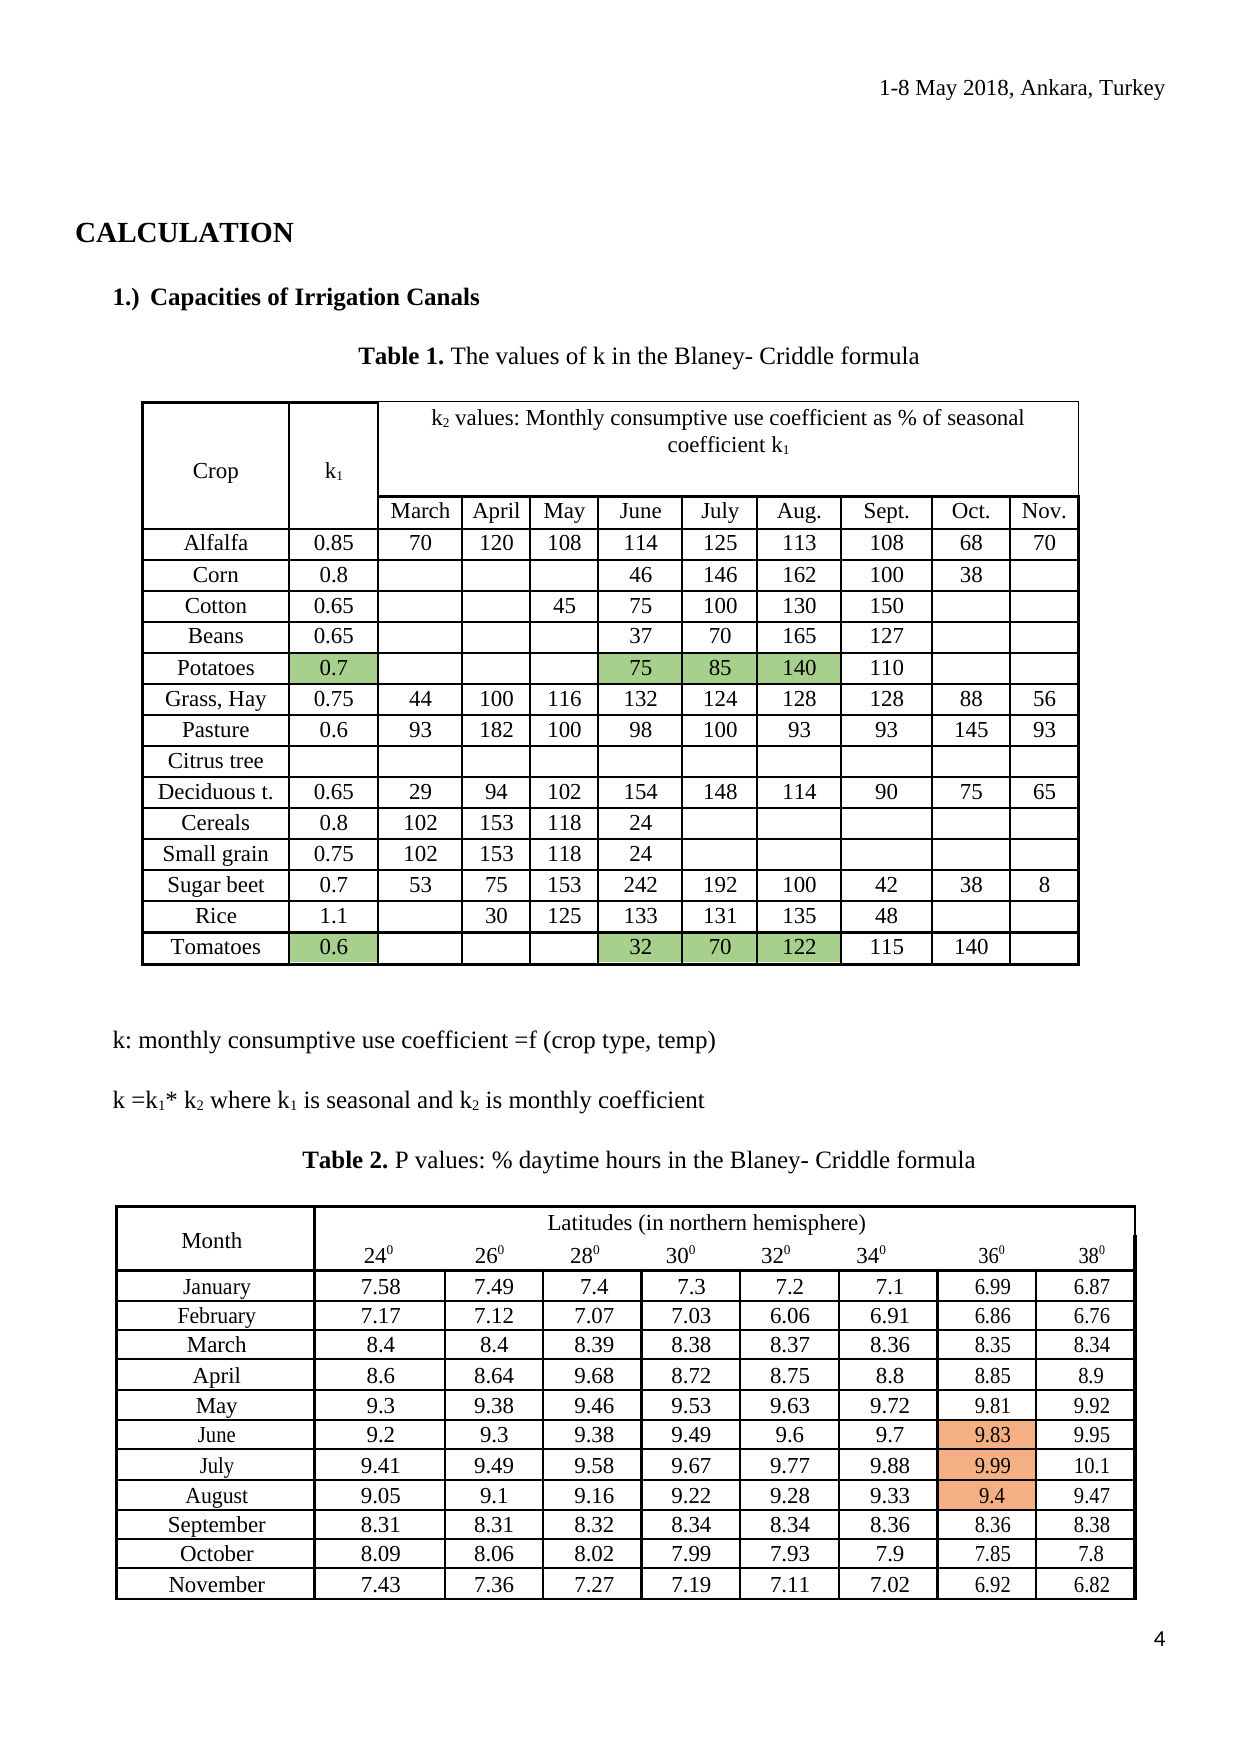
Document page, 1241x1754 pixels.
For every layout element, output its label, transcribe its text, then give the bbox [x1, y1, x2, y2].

table_cell 125 [531, 902, 597, 931]
table_cell 135 [758, 902, 840, 931]
table_cell 7.11 [741, 1569, 838, 1598]
table_cell 7.43 [316, 1569, 444, 1598]
table_cell 6.86 [939, 1302, 1035, 1329]
table_cell 108 [531, 530, 597, 558]
table_cell 9.2 [316, 1421, 444, 1448]
table_cell [531, 654, 597, 683]
table_cell 46 [599, 561, 681, 590]
table_cell 7.27 [544, 1569, 640, 1598]
table_cell 8.35 [939, 1331, 1035, 1358]
table_cell 8.39 [544, 1331, 640, 1358]
table_cell 8.36 [939, 1511, 1035, 1538]
table_cell Small grain [144, 840, 288, 869]
table_cell 9.33 [840, 1481, 936, 1509]
table_cell 8.4 [446, 1331, 542, 1358]
table_cell [531, 934, 597, 962]
table_cell 42 [842, 871, 931, 900]
table_cell Oct. [933, 498, 1009, 527]
table_cell 9.63 [741, 1391, 838, 1419]
table_cell 7.85 [939, 1540, 1035, 1567]
table_cell July [118, 1450, 313, 1479]
table_cell June [599, 498, 681, 527]
table_cell January [118, 1272, 313, 1300]
table_cell Corn [144, 561, 288, 590]
table_cell September [118, 1511, 313, 1538]
table_cell 9.38 [544, 1421, 640, 1448]
table_cell 8.37 [741, 1331, 838, 1358]
table_cell [531, 561, 597, 590]
table_cell 118 [531, 840, 597, 869]
table_cell [1011, 747, 1077, 776]
table_cell 192 [683, 871, 756, 900]
table_cell 90 [842, 778, 931, 807]
table_cell 115 [842, 934, 931, 962]
table_cell 102 [531, 778, 597, 807]
table_cell [758, 840, 840, 869]
table_cell Nov. [1011, 498, 1077, 527]
table_cell 8.72 [643, 1360, 739, 1388]
table_cell 8.6 [316, 1360, 444, 1388]
table_cell [463, 747, 529, 776]
table_cell 93 [842, 716, 931, 745]
table_cell Aug. [758, 498, 840, 527]
table_cell [463, 654, 529, 683]
table_cell 9.67 [643, 1450, 739, 1479]
table_cell 240 260 280 300 320 340 [316, 1235, 937, 1268]
table_cell [531, 623, 597, 652]
table_cell Beans [144, 623, 288, 652]
table_cell 93 [758, 716, 840, 745]
table_cell 38 [933, 561, 1009, 590]
table_cell 153 [463, 809, 529, 838]
table_cell 130 [758, 592, 840, 621]
table_header Month [118, 1208, 313, 1268]
table_cell [463, 561, 529, 590]
table_cell 7.1 [840, 1272, 936, 1300]
table_cell 133 [599, 902, 681, 931]
table_cell 7.3 [643, 1272, 739, 1300]
table_cell 6.82 [1037, 1569, 1133, 1598]
table_cell August [118, 1481, 313, 1509]
table_cell Rice [144, 902, 288, 931]
table_cell October [118, 1540, 313, 1567]
table_cell 102 [379, 840, 461, 869]
table_cell 122 [758, 934, 840, 962]
table_cell 113 [758, 530, 840, 558]
table_cell 9.81 [939, 1391, 1035, 1419]
table_cell Grass, Hay [144, 685, 288, 714]
table_cell 75 [463, 871, 529, 900]
table_cell 0.8 [290, 561, 377, 590]
table_cell 8.31 [316, 1511, 444, 1538]
table_cell [379, 561, 461, 590]
table_cell 8.38 [643, 1331, 739, 1358]
table_cell [379, 592, 461, 621]
table_header k2 values: Monthly consumptive use coefficient as % of seasonal coefficient k1 [379, 402, 1078, 495]
table_cell 7.17 [316, 1302, 444, 1329]
table_cell 0.7 [290, 871, 377, 900]
table_cell 360 [938, 1235, 1036, 1268]
table_cell 85 [683, 654, 756, 683]
table_cell 24 [599, 840, 681, 869]
table_cell 8.4 [316, 1331, 444, 1358]
table_cell 75 [933, 778, 1009, 807]
table_cell April [463, 498, 529, 527]
table_cell 8.9 [1037, 1360, 1133, 1388]
table_cell 8.36 [840, 1331, 936, 1358]
table_cell 32 [599, 934, 681, 962]
table_cell [933, 840, 1009, 869]
table_cell 9.95 [1037, 1421, 1133, 1448]
table_cell 8.06 [446, 1540, 542, 1567]
list Capacities of Irrigation Canals [112, 282, 1165, 310]
table_cell 8.34 [643, 1511, 739, 1538]
table_cell 6.76 [1037, 1302, 1133, 1329]
table_cell 8.32 [544, 1511, 640, 1538]
table_cell 9.05 [316, 1481, 444, 1509]
table_cell 75 [599, 592, 681, 621]
table_cell February [118, 1302, 313, 1329]
table_cell 128 [758, 685, 840, 714]
table_cell 6.91 [840, 1302, 936, 1329]
table_cell Pasture [144, 716, 288, 745]
table_cell 8.34 [741, 1511, 838, 1538]
table_cell [290, 747, 377, 776]
table_cell [1011, 623, 1077, 652]
table_cell 7.02 [840, 1569, 936, 1598]
table_cell Alfalfa [144, 530, 288, 558]
table_cell Deciduous t. [144, 778, 288, 807]
table_cell 9.4 [939, 1481, 1035, 1509]
table_cell 148 [683, 778, 756, 807]
table_cell 140 [933, 934, 1009, 962]
text k: monthly consumptive use coefficient =f (crop type, temp) [112, 1025, 1165, 1054]
table_cell 154 [599, 778, 681, 807]
table_cell 114 [758, 778, 840, 807]
table_cell 146 [683, 561, 756, 590]
table_cell 100 [531, 716, 597, 745]
table_cell 7.36 [446, 1569, 542, 1598]
text CALCULATION [75, 215, 1165, 248]
table_cell 0.85 [290, 530, 377, 558]
table_cell June [118, 1421, 313, 1448]
table_cell [1011, 840, 1077, 869]
table_cell March [379, 498, 461, 527]
table_cell [1011, 902, 1077, 931]
table_cell 100 [683, 716, 756, 745]
table_cell 9.1 [446, 1481, 542, 1509]
table_cell 7.19 [643, 1569, 739, 1598]
table_cell [842, 809, 931, 838]
table_cell 44 [379, 685, 461, 714]
table_cell 145 [933, 716, 1009, 745]
table_cell [379, 747, 461, 776]
table_cell 88 [933, 685, 1009, 714]
table_cell 128 [842, 685, 931, 714]
table_cell 7.99 [643, 1540, 739, 1567]
table_cell 9.49 [643, 1421, 739, 1448]
table_cell 6.06 [741, 1302, 838, 1329]
table_cell 9.72 [840, 1391, 936, 1419]
table_cell 108 [842, 530, 931, 558]
table_cell 7.03 [643, 1302, 739, 1329]
table_cell 8.75 [741, 1360, 838, 1388]
table_cell 242 [599, 871, 681, 900]
table_cell 9.68 [544, 1360, 640, 1388]
table_cell 7.8 [1037, 1540, 1133, 1567]
table_cell 30 [463, 902, 529, 931]
table_header k1 [290, 404, 377, 527]
table_cell 9.53 [643, 1391, 739, 1419]
table_cell Tomatoes [144, 934, 288, 962]
table_cell [379, 654, 461, 683]
table_cell 182 [463, 716, 529, 745]
table_cell 9.28 [741, 1481, 838, 1509]
table_cell [683, 809, 756, 838]
table_cell 9.38 [446, 1391, 542, 1419]
table_cell 150 [842, 592, 931, 621]
table_cell 100 [758, 871, 840, 900]
table_cell 9.58 [544, 1450, 640, 1479]
table_cell 8.02 [544, 1540, 640, 1567]
table_cell 8.36 [840, 1511, 936, 1538]
table_cell 100 [683, 592, 756, 621]
table_cell [463, 623, 529, 652]
table_cell 93 [1011, 716, 1077, 745]
table_cell [1011, 561, 1077, 590]
table_cell 9.3 [316, 1391, 444, 1419]
table_cell 100 [842, 561, 931, 590]
table_cell [1011, 809, 1077, 838]
table_cell [379, 623, 461, 652]
table_cell 9.77 [741, 1450, 838, 1479]
table_cell May [118, 1391, 313, 1419]
table_cell [1011, 592, 1077, 621]
table_cell 8.09 [316, 1540, 444, 1567]
table_cell 9.7 [840, 1421, 936, 1448]
table_cell [463, 592, 529, 621]
table_cell 9.16 [544, 1481, 640, 1509]
table_cell 70 [683, 623, 756, 652]
table_cell 48 [842, 902, 931, 931]
table_cell 53 [379, 871, 461, 900]
text Table 1. The values of k in the Blaney- Criddle formula [112, 341, 1165, 370]
table_cell [1011, 934, 1077, 962]
table_cell [379, 902, 461, 931]
table_cell 140 [758, 654, 840, 683]
table_cell 0.7 [290, 654, 377, 683]
table_cell 162 [758, 561, 840, 590]
table_cell 125 [683, 530, 756, 558]
table_cell [683, 840, 756, 869]
table_header Latitudes (in northern hemisphere) [316, 1208, 1134, 1235]
table_cell 120 [463, 530, 529, 558]
table_cell 102 [379, 809, 461, 838]
table_cell 380 [1036, 1235, 1133, 1268]
table_cell 56 [1011, 685, 1077, 714]
table_cell 153 [463, 840, 529, 869]
table_cell 114 [599, 530, 681, 558]
table_cell Cotton [144, 592, 288, 621]
table_cell 6.92 [939, 1569, 1035, 1598]
table_cell 98 [599, 716, 681, 745]
table_cell 0.6 [290, 716, 377, 745]
table_cell 9.46 [544, 1391, 640, 1419]
table_cell 9.92 [1037, 1391, 1133, 1419]
table_cell 7.58 [316, 1272, 444, 1300]
table_cell [933, 902, 1009, 931]
table_cell [463, 934, 529, 962]
table_cell Potatoes [144, 654, 288, 683]
table_cell 116 [531, 685, 597, 714]
table_cell 8.31 [446, 1511, 542, 1538]
table_cell 68 [933, 530, 1009, 558]
table_cell 7.4 [544, 1272, 640, 1300]
table_cell July [683, 498, 756, 527]
table_cell 7.07 [544, 1302, 640, 1329]
table_cell 70 [379, 530, 461, 558]
table_cell 0.65 [290, 623, 377, 652]
table_cell Cereals [144, 809, 288, 838]
table_cell 29 [379, 778, 461, 807]
table_cell 0.75 [290, 685, 377, 714]
table_cell 124 [683, 685, 756, 714]
table_cell November [118, 1569, 313, 1598]
table_cell [933, 623, 1009, 652]
table_cell 9.49 [446, 1450, 542, 1479]
table_cell 70 [1011, 530, 1077, 558]
table_cell 7.12 [446, 1302, 542, 1329]
table_cell 6.99 [939, 1272, 1035, 1300]
table_cell 153 [531, 871, 597, 900]
table_cell [842, 747, 931, 776]
table_cell [933, 809, 1009, 838]
table_cell March [118, 1331, 313, 1358]
table_cell 8.8 [840, 1360, 936, 1388]
table_cell 8.64 [446, 1360, 542, 1388]
table_cell Sugar beet [144, 871, 288, 900]
table_cell 7.49 [446, 1272, 542, 1300]
table_cell 9.88 [840, 1450, 936, 1479]
table_header Crop [144, 404, 288, 527]
table_cell 0.75 [290, 840, 377, 869]
table_cell 8 [1011, 871, 1077, 900]
table_cell 70 [683, 934, 756, 962]
table_cell [1011, 654, 1077, 683]
table_cell 0.65 [290, 592, 377, 621]
table_cell 10.1 [1037, 1450, 1133, 1479]
table_cell 165 [758, 623, 840, 652]
table_cell [842, 840, 931, 869]
table_cell [933, 654, 1009, 683]
table_cell 7.9 [840, 1540, 936, 1567]
table_cell Citrus tree [144, 747, 288, 776]
table_cell 9.83 [939, 1421, 1035, 1448]
table_cell 100 [463, 685, 529, 714]
table_cell [758, 747, 840, 776]
table_cell 9.6 [741, 1421, 838, 1448]
table_cell 6.87 [1037, 1272, 1133, 1300]
table_cell [599, 747, 681, 776]
table_cell 75 [599, 654, 681, 683]
table_cell [531, 747, 597, 776]
table_cell 65 [1011, 778, 1077, 807]
table_cell 8.34 [1037, 1331, 1133, 1358]
table_cell 132 [599, 685, 681, 714]
table_cell [683, 747, 756, 776]
table_cell 93 [379, 716, 461, 745]
table_cell Sept. [842, 498, 931, 527]
table_cell 37 [599, 623, 681, 652]
table_cell [758, 809, 840, 838]
table_cell 131 [683, 902, 756, 931]
table_cell 0.6 [290, 934, 377, 962]
table_cell 1.1 [290, 902, 377, 931]
table_cell April [118, 1360, 313, 1388]
table_cell 8.85 [939, 1360, 1035, 1388]
table_cell 7.2 [741, 1272, 838, 1300]
table_cell 9.3 [446, 1421, 542, 1448]
table_cell 94 [463, 778, 529, 807]
table_cell 0.8 [290, 809, 377, 838]
table_cell 127 [842, 623, 931, 652]
table_cell 0.65 [290, 778, 377, 807]
table_cell 45 [531, 592, 597, 621]
table_cell 24 [599, 809, 681, 838]
table_cell 8.38 [1037, 1511, 1133, 1538]
table_cell [379, 934, 461, 962]
table_cell 110 [842, 654, 931, 683]
table_cell May [531, 498, 597, 527]
table_cell [933, 592, 1009, 621]
table_cell 9.41 [316, 1450, 444, 1479]
text Table 2. P values: % daytime hours in the Blaney- Criddle formula [112, 1145, 1165, 1174]
table_cell 118 [531, 809, 597, 838]
table_cell 38 [933, 871, 1009, 900]
table_cell 9.99 [939, 1450, 1035, 1479]
table_cell 9.47 [1037, 1481, 1133, 1509]
text k =k1* k2 where k1 is seasonal and k2 is monthly coefficient [112, 1085, 1165, 1114]
table_cell 7.93 [741, 1540, 838, 1567]
table_cell [933, 747, 1009, 776]
table_cell 9.22 [643, 1481, 739, 1509]
